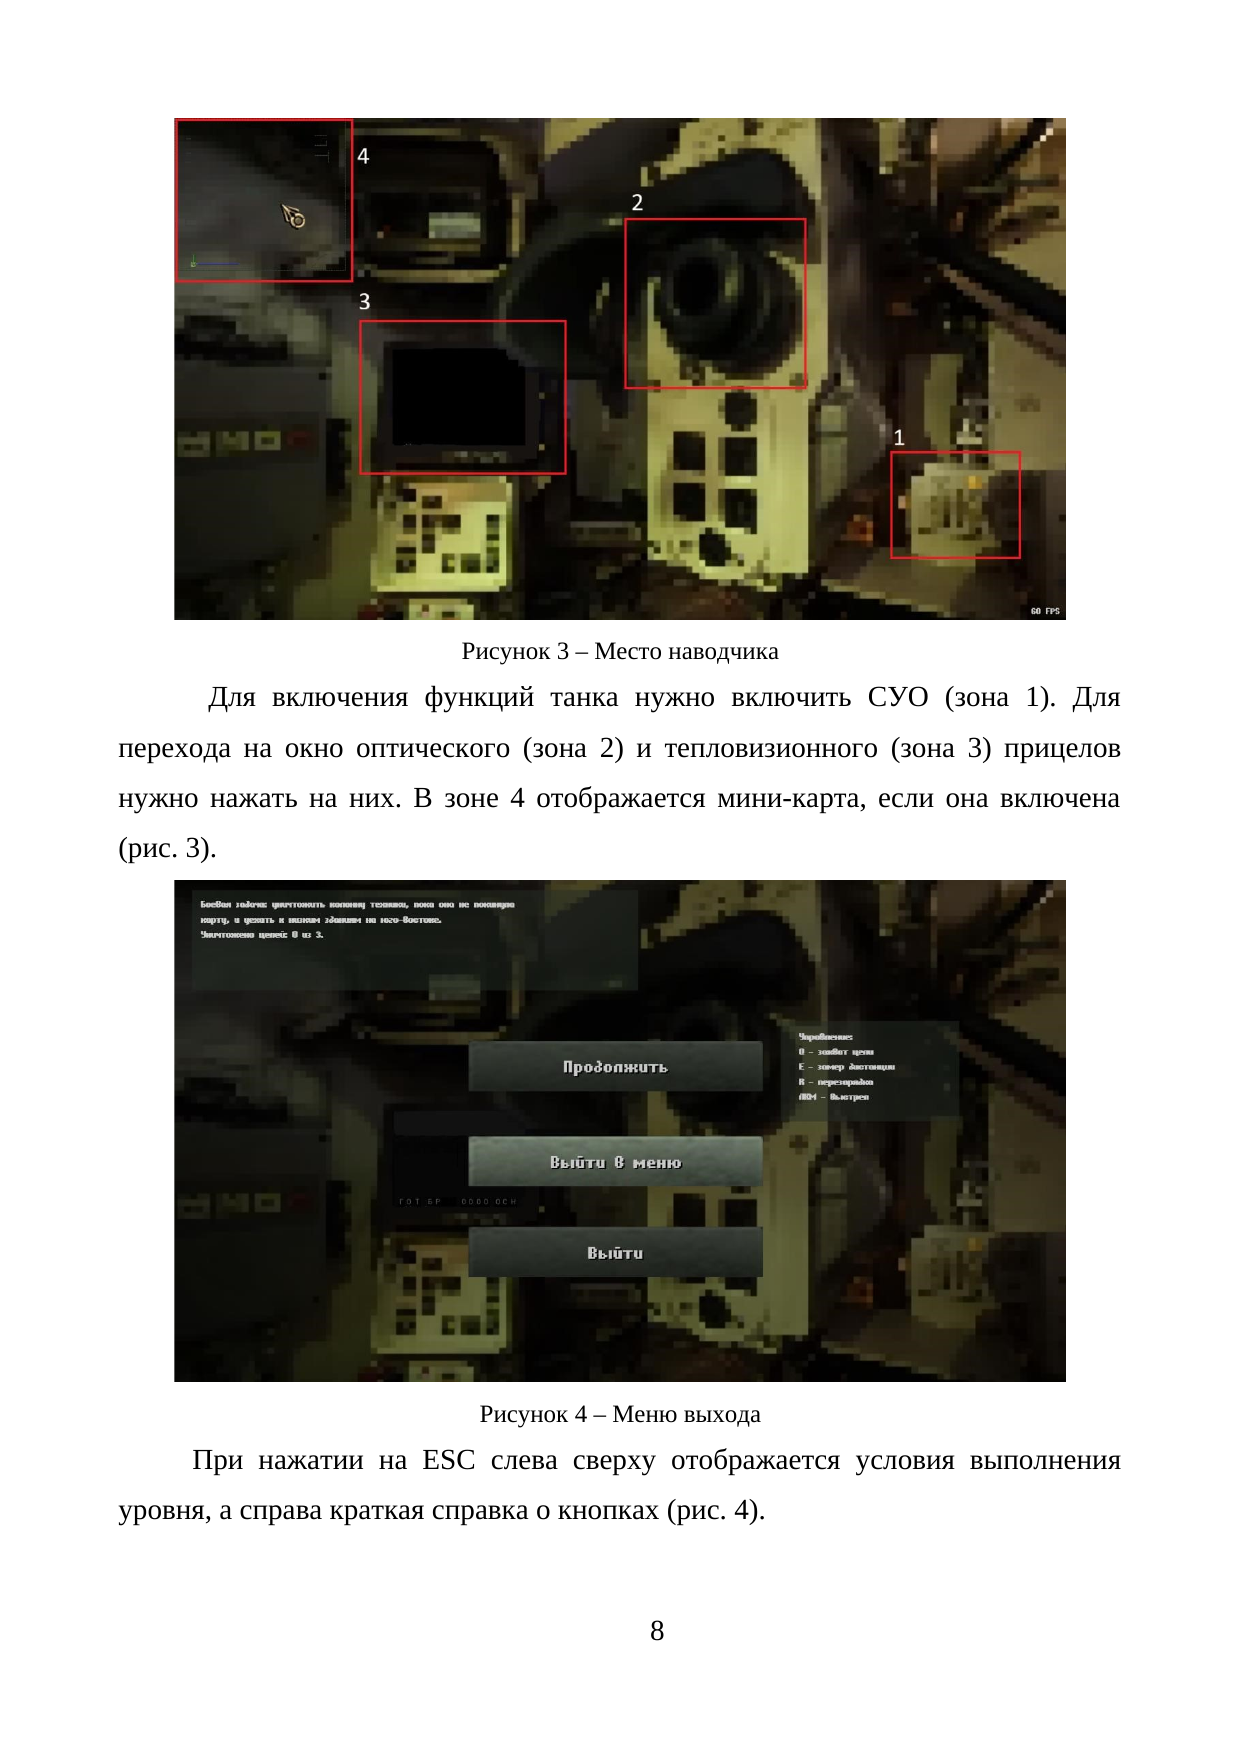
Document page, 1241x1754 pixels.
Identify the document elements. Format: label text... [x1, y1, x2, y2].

text При нажатии на ESC слева сверху отображается условия выполнения уровня, а справа краткая справка о кнопках (рис. 4). [118, 1442, 1122, 1526]
text Для включения функций танка нужно включить СУО (зона 1). Для перехода на окно оптического (зона 2) и тепловизионного (зона 3) прицелов нужно нажать на них. В зоне 4 отображается мини-карта, если она включена (рис. 3). [118, 679, 1122, 864]
picture [174, 880, 1066, 1382]
picture [174, 118, 1066, 620]
